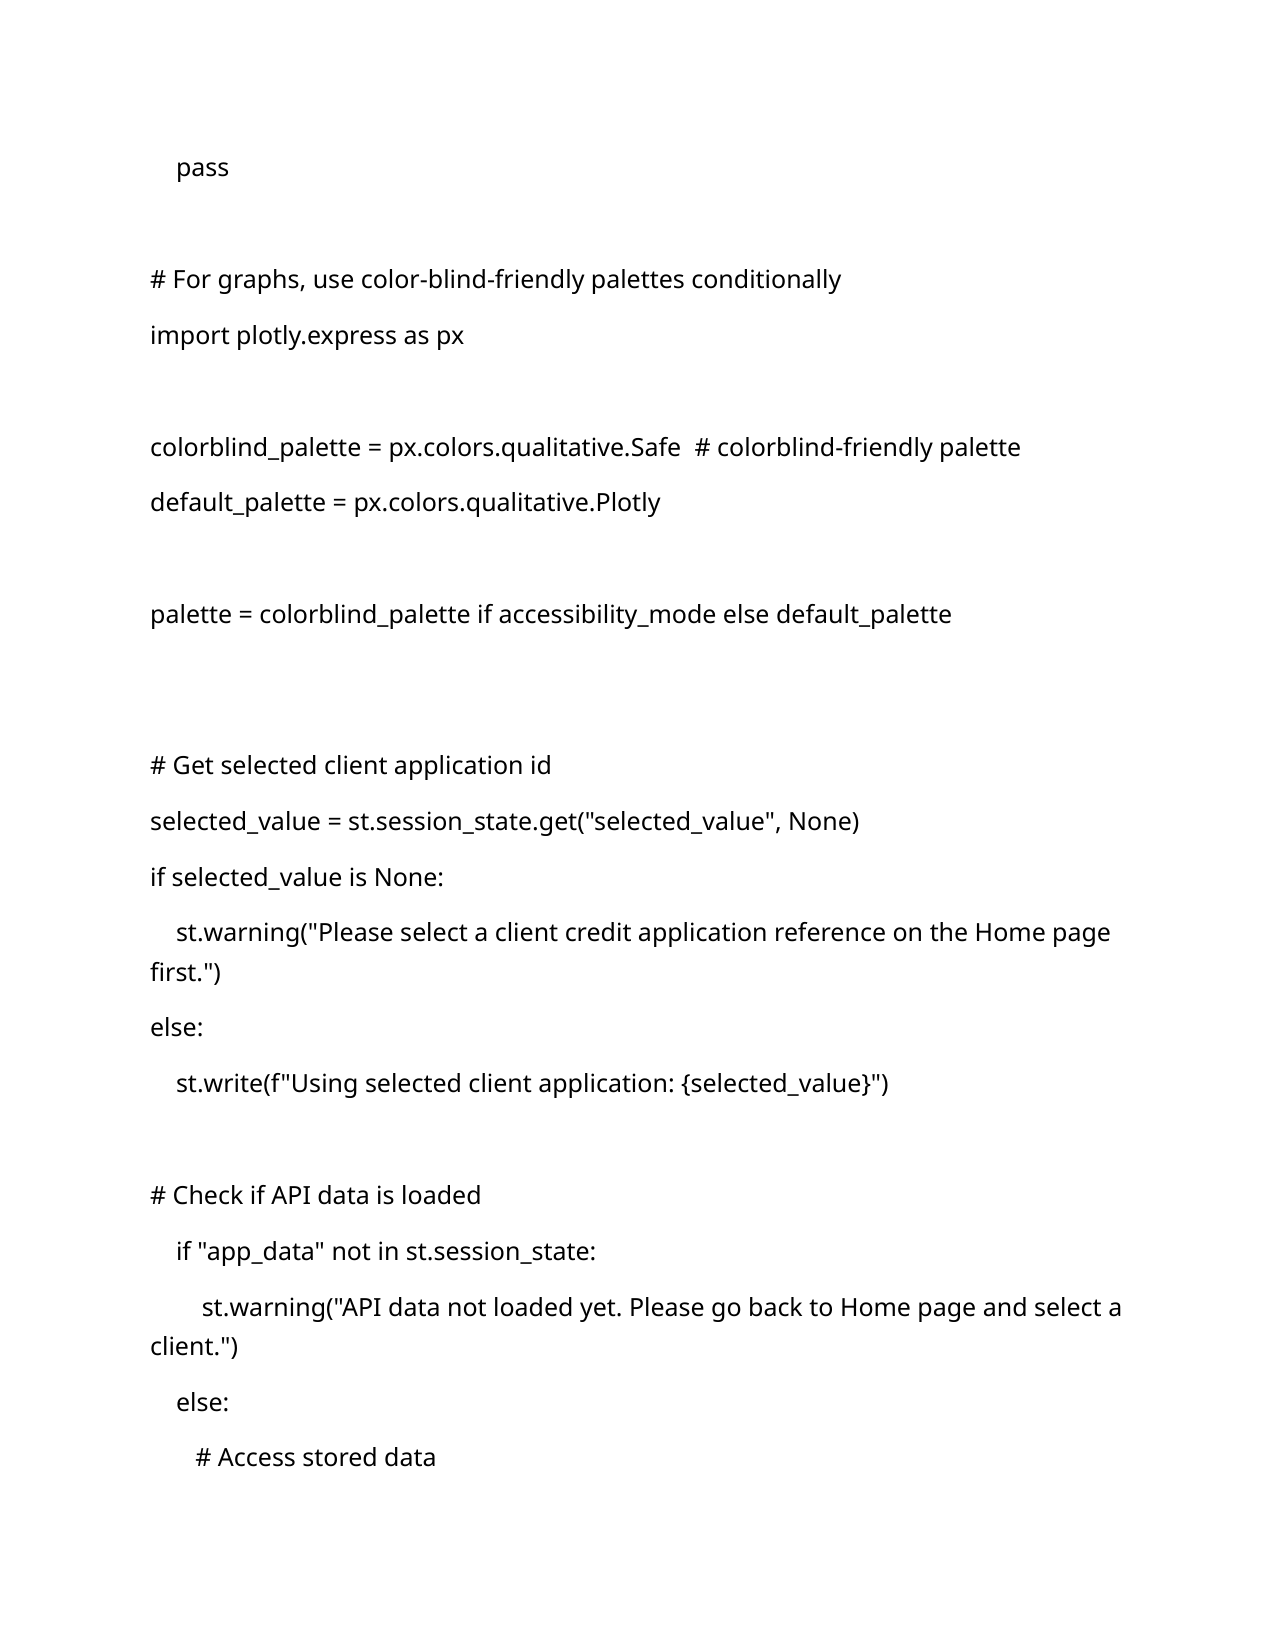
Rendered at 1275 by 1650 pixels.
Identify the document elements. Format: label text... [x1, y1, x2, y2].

text colorblind_palette = px.colors.qualitative.Safe # colorblind-friendly palette [150, 429, 1125, 463]
text # For graphs, use color-blind-friendly palettes conditionally [150, 262, 1125, 296]
text selected_value = st.session_state.get("selected_value", None) [150, 803, 1125, 837]
text else: [150, 1384, 1125, 1418]
text pass [150, 150, 1125, 184]
text if "app_data" not in st.session_state: [150, 1233, 1125, 1267]
text # Check if API data is loaded [150, 1177, 1125, 1212]
text default_palette = px.colors.qualitative.Plotly [150, 485, 1125, 519]
text # Access stored data [150, 1440, 1125, 1474]
text # Get selected client application id [150, 747, 1125, 782]
text palette = colorblind_palette if accessibility_mode else default_palette [150, 597, 1125, 631]
text st.warning("API data not loaded yet. Please go back to Home page and select a client.") [150, 1289, 1125, 1362]
text if selected_value is None: [150, 859, 1125, 893]
text import plotly.express as px [150, 317, 1125, 352]
text else: [150, 1010, 1125, 1044]
text st.write(f"Using selected client application: {selected_value}") [150, 1066, 1125, 1100]
text st.warning("Please select a client credit application reference on the Home page first.") [150, 915, 1125, 988]
